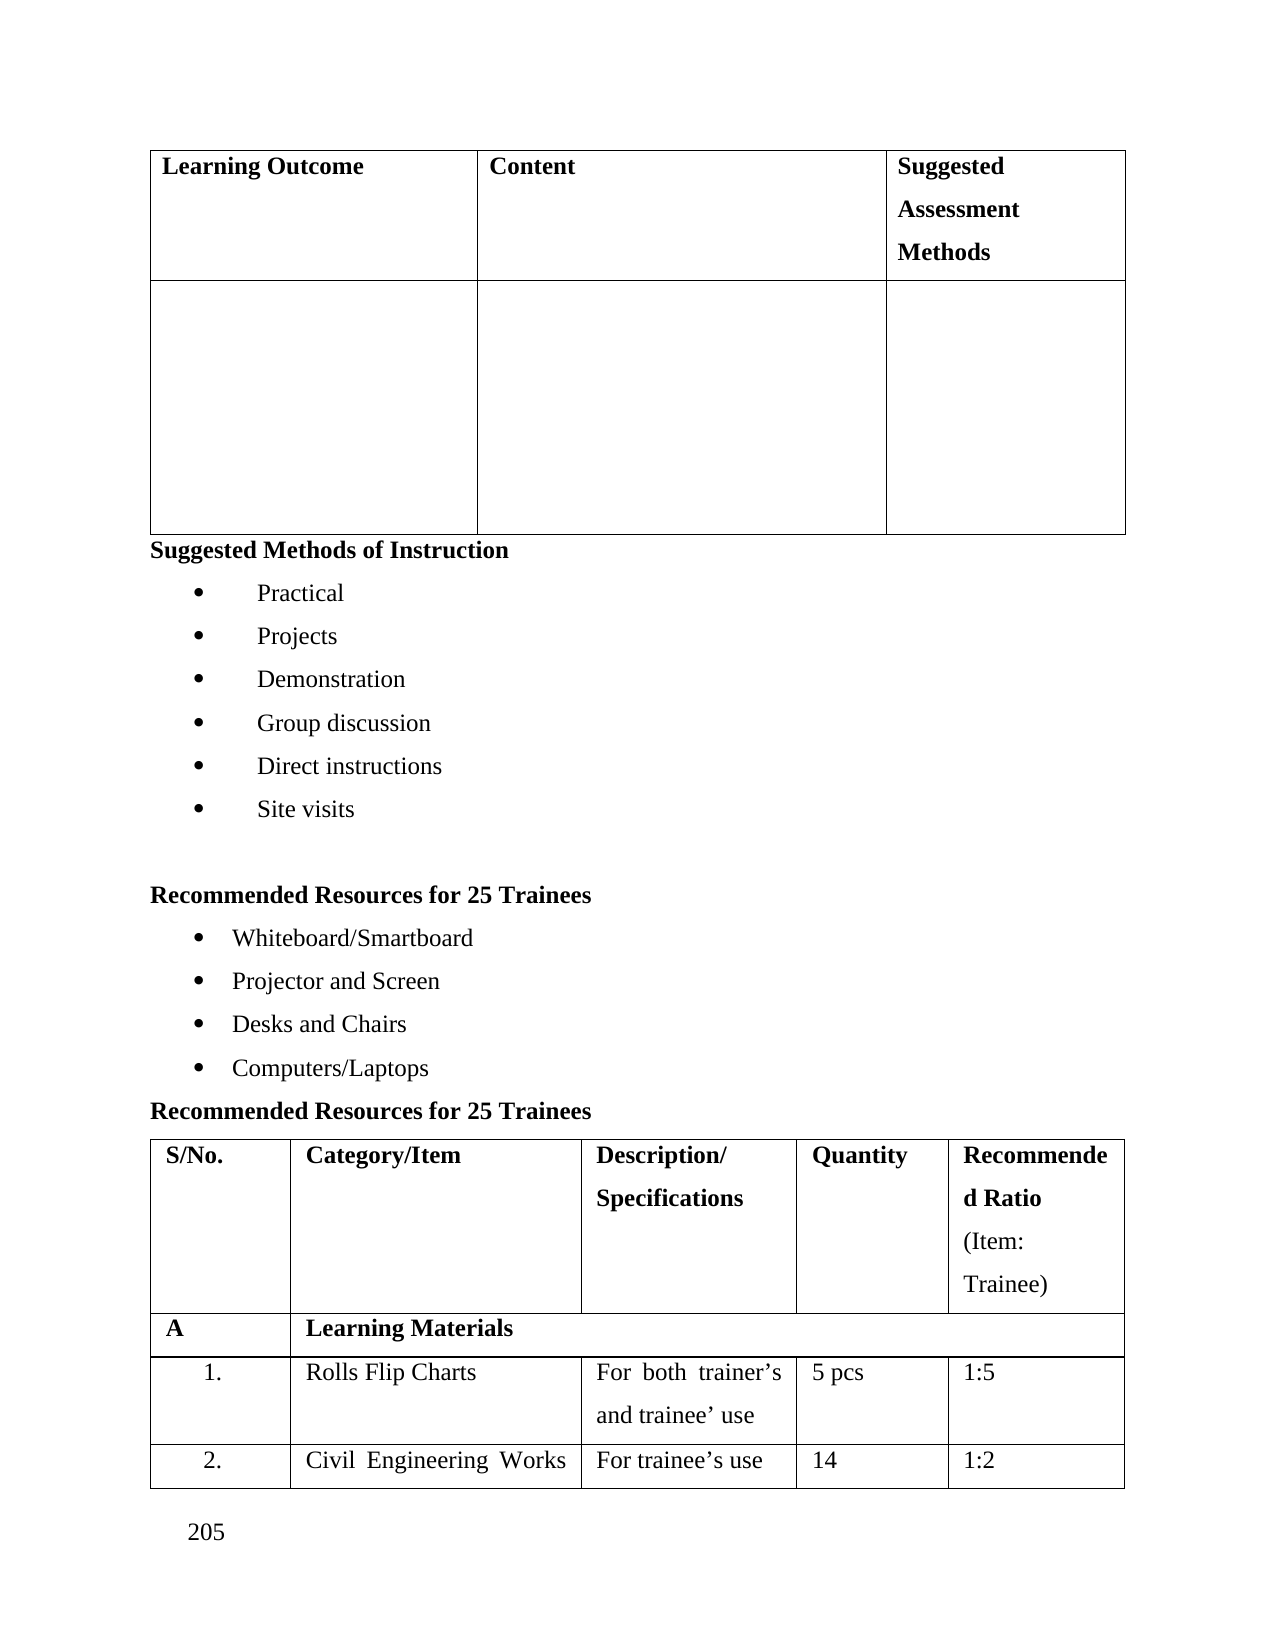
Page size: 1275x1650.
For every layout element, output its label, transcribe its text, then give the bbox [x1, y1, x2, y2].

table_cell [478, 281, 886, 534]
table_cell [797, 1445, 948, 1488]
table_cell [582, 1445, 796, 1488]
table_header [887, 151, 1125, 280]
text Recommended Resources for 25 Trainees [150, 880, 1125, 909]
text Suggested Methods of Instruction [150, 535, 1125, 564]
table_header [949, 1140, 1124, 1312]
list Demonstration [194, 664, 1125, 693]
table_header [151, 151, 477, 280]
list Computers/Laptops [194, 1053, 1125, 1081]
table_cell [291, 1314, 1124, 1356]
list Projector and Screen [194, 966, 1125, 995]
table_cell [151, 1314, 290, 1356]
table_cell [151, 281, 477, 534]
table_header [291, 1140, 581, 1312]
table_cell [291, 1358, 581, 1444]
list Site visits [194, 794, 1125, 823]
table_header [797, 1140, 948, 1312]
list Practical [194, 578, 1125, 607]
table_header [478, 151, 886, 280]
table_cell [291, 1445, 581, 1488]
list Projects [194, 621, 1125, 650]
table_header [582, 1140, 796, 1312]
text Recommended Resources for 25 Trainees [150, 1096, 1125, 1124]
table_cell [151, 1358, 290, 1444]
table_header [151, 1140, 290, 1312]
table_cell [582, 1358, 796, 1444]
list Group discussion [194, 708, 1125, 736]
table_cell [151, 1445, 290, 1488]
list Desks and Chairs [194, 1009, 1125, 1038]
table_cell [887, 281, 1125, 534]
list Direct instructions [194, 751, 1125, 779]
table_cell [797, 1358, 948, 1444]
list Whiteboard/Smartboard [194, 923, 1125, 952]
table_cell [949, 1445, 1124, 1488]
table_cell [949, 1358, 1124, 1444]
